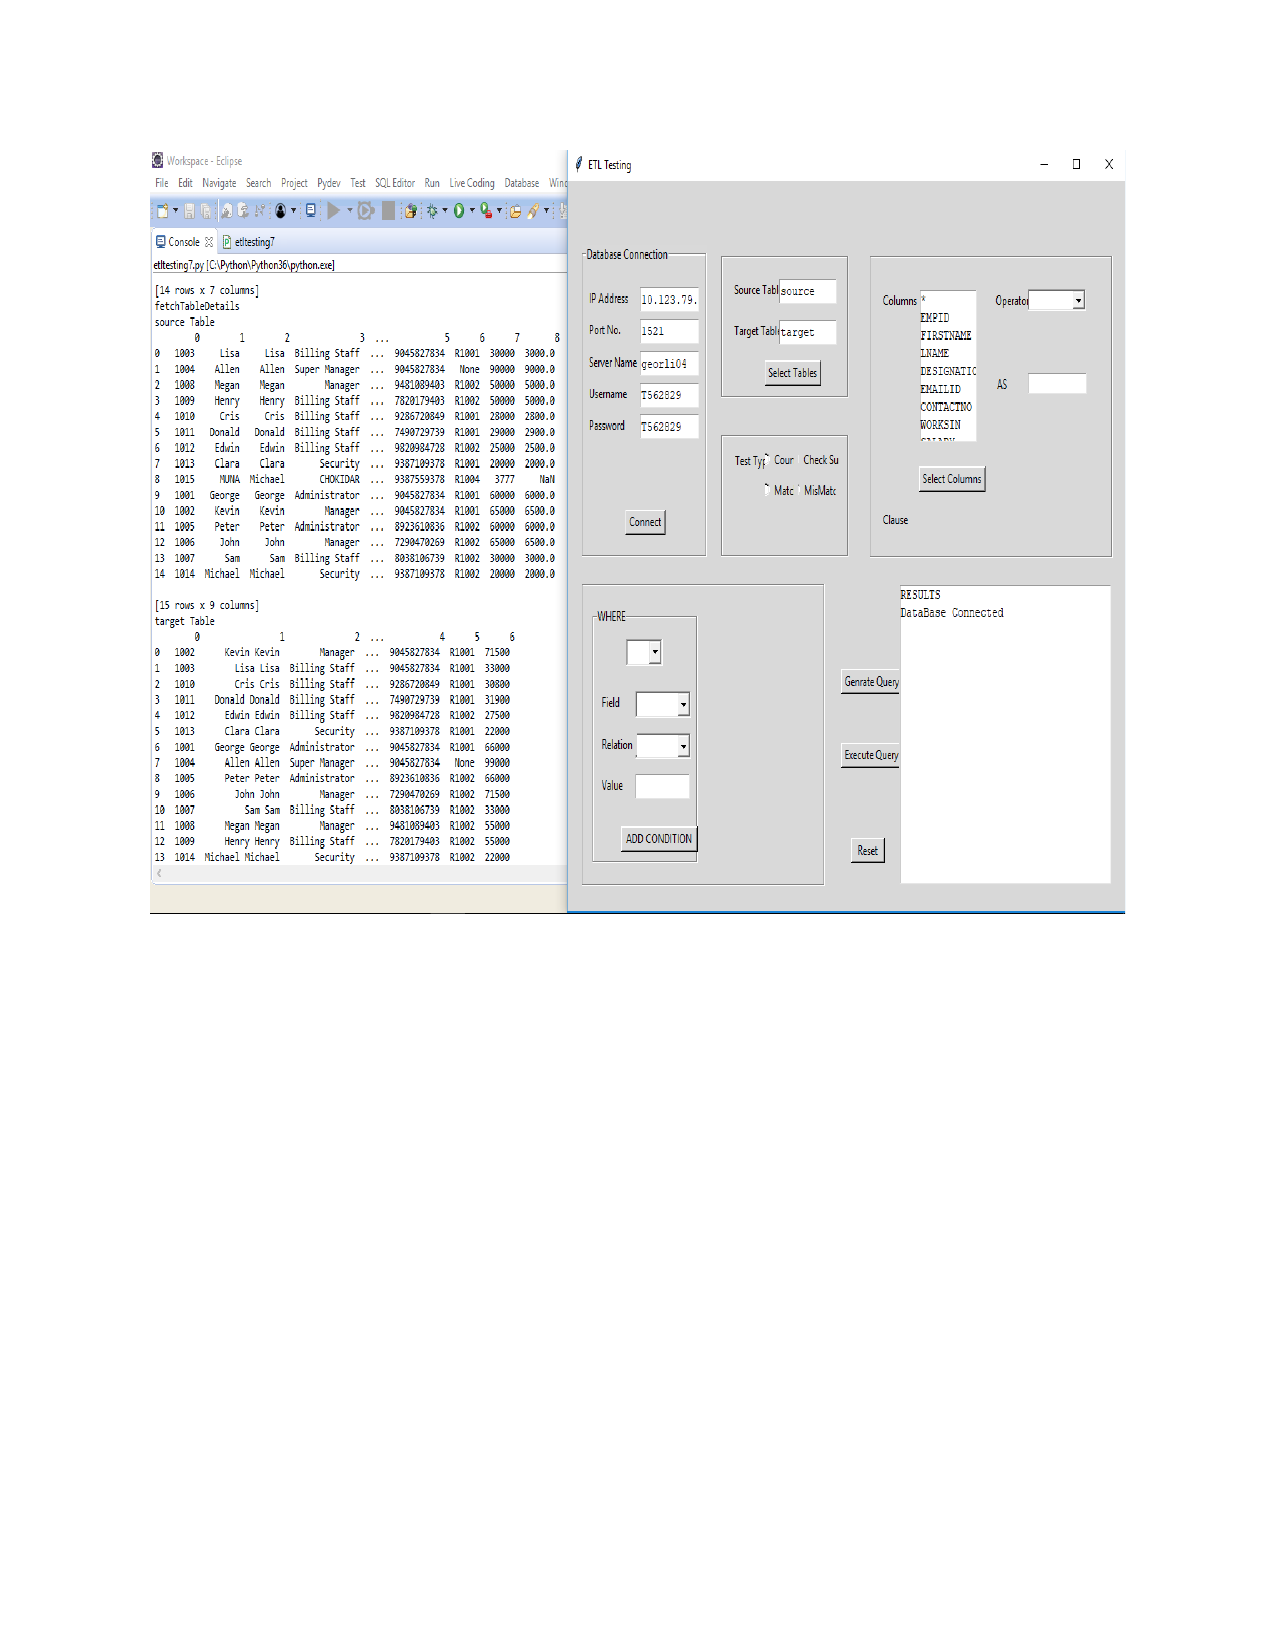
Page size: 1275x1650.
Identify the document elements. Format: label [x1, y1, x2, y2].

picture [150, 150, 1125, 914]
